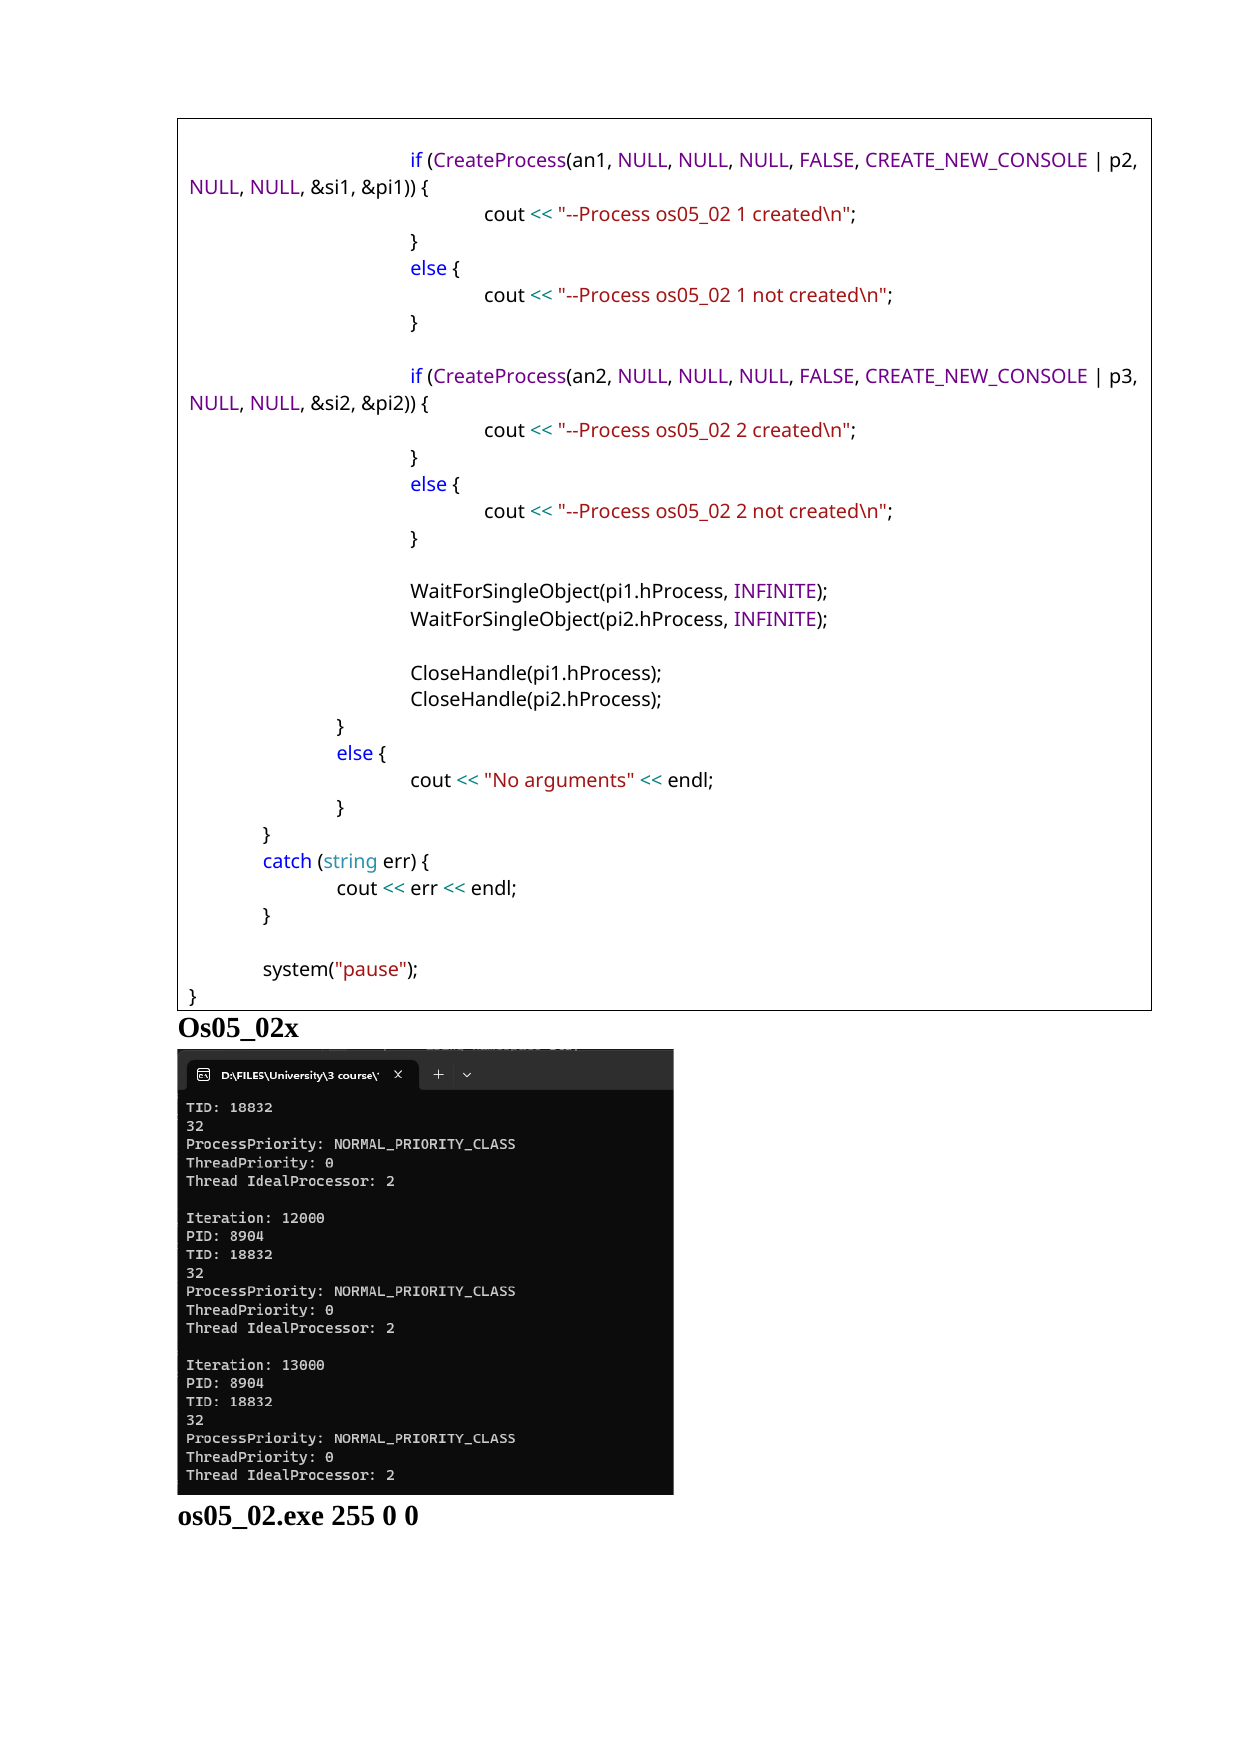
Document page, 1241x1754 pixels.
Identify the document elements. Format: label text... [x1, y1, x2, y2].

list Os05_02x [177, 1011, 1152, 1044]
picture [177, 1049, 674, 1495]
list os05_02.exe 255 0 0 [177, 1498, 1152, 1532]
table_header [178, 119, 1151, 1009]
